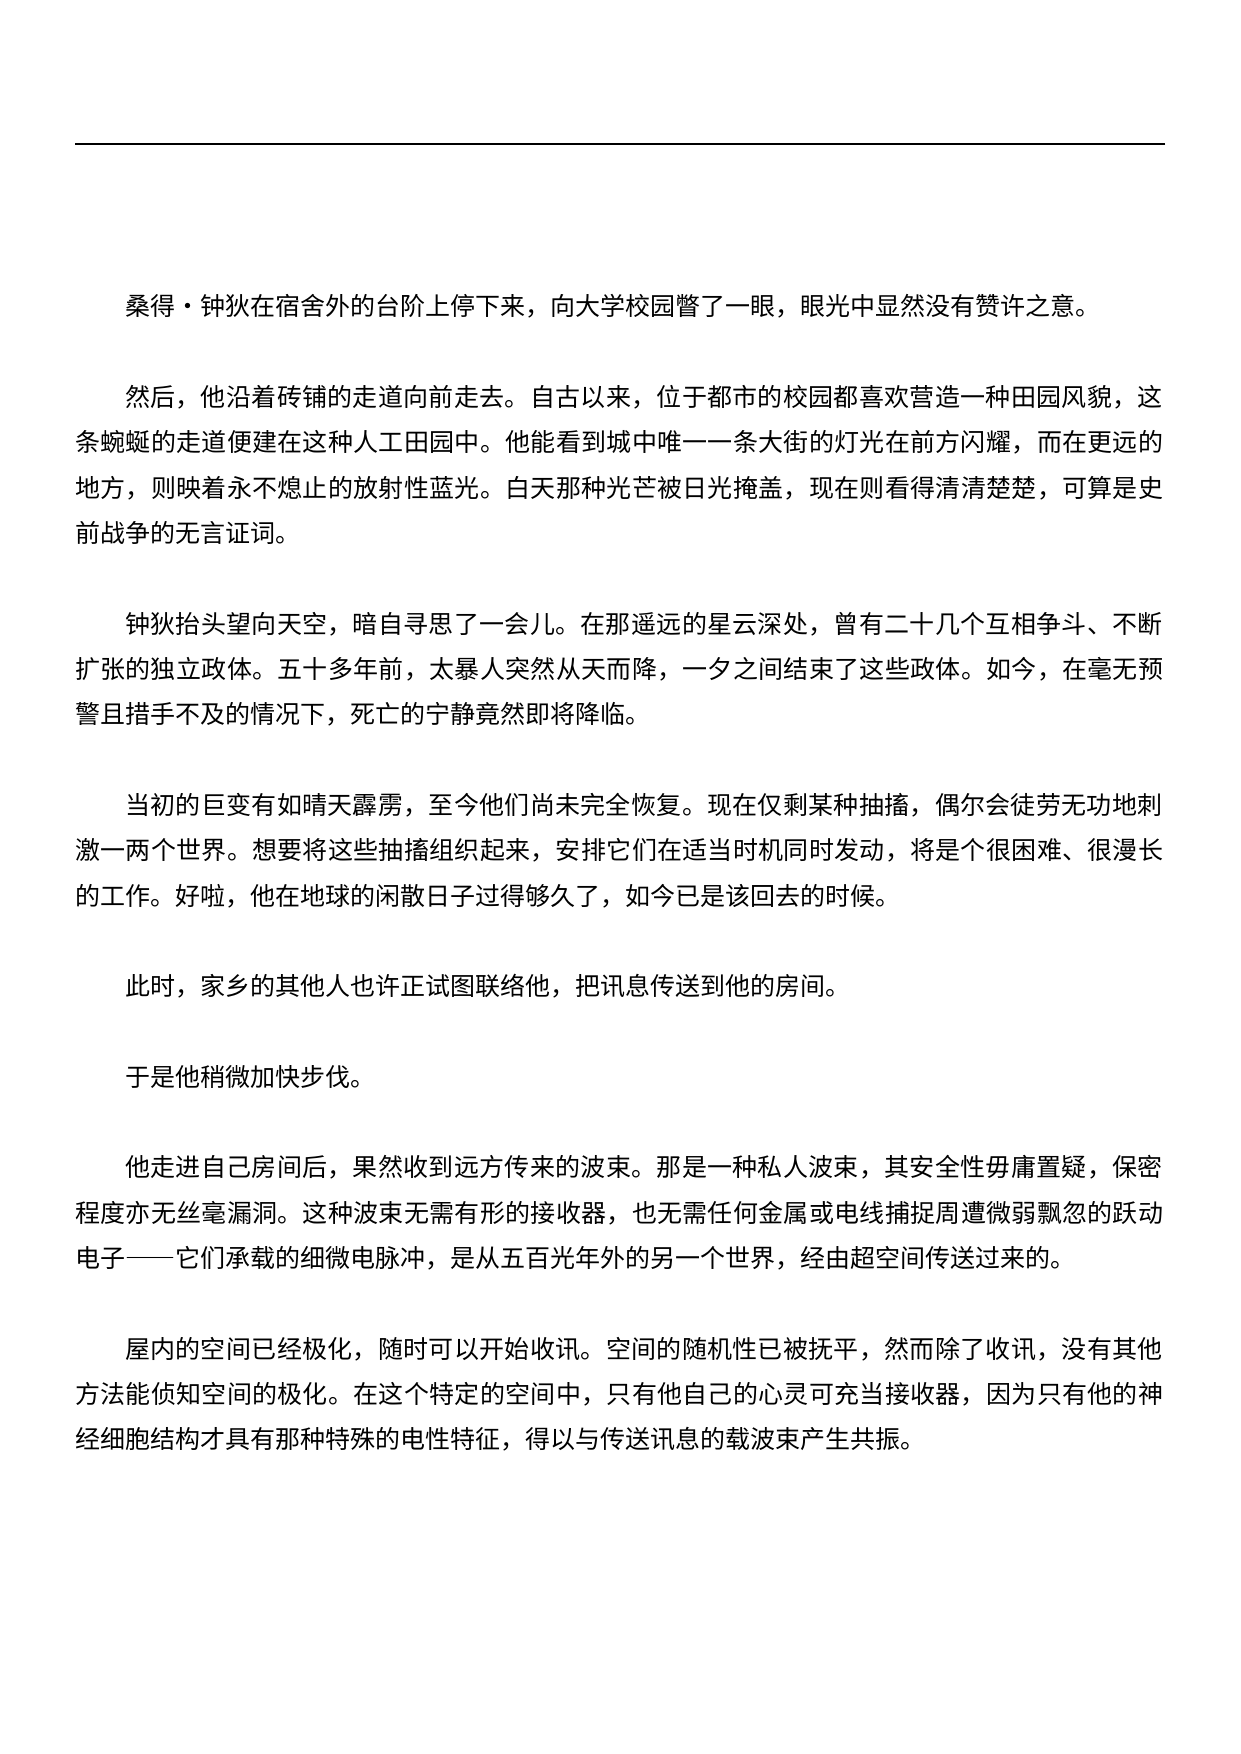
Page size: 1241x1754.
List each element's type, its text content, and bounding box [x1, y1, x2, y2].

text 然后，他沿着砖铺的走道向前走去。自古以来，位于都市的校园都喜欢营造一种田园风貌，这条蜿蜒的走道便建在这种人工田园中。他能看到城中唯一一条大街的灯光在前方闪耀，而在更远的地方，则映着永不熄止的放射性蓝光。白天那种光芒被日光掩盖，现在则看得清清楚楚，可算是史前战争的无言证词。 [75, 373, 1165, 554]
text 于是他稍微加快步伐。 [75, 1053, 1165, 1098]
text 此时，家乡的其他人也许正试图联络他，把讯息传送到他的房间。 [75, 962, 1165, 1007]
text 桑得・钟狄在宿舍外的台阶上停下来，向大学校园瞥了一眼，眼光中显然没有赞许之意。 [75, 282, 1165, 328]
text 当初的巨变有如晴天霹雳，至今他们尚未完全恢复。现在仅剩某种抽搐，偶尔会徒劳无功地刺激一两个世界。想要将这些抽搐组织起来，安排它们在适当时机同时发动，将是个很困难、很漫长的工作。好啦，他在地球的闲散日子过得够久了，如今已是该回去的时候。 [75, 781, 1165, 917]
text 他走进自己房间后，果然收到远方传来的波束。那是一种私人波束，其安全性毋庸置疑，保密程度亦无丝毫漏洞。这种波束无需有形的接收器，也无需任何金属或电线捕捉周遭微弱飘忽的跃动电子——它们承载的细微电脉冲，是从五百光年外的另一个世界，经由超空间传送过来的。 [75, 1143, 1165, 1279]
text 屋内的空间已经极化，随时可以开始收讯。空间的随机性已被抚平，然而除了收讯，没有其他方法能侦知空间的极化。在这个特定的空间中，只有他自己的心灵可充当接收器，因为只有他的神经细胞结构才具有那种特殊的电性特征，得以与传送讯息的载波束产生共振。 [75, 1324, 1165, 1461]
text 钟狄抬头望向天空，暗自寻思了一会儿。在那遥远的星云深处，曾有二十几个互相争斗、不断扩张的独立政体。五十多年前，太暴人突然从天而降，一夕之间结束了这些政体。如今，在毫无预警且措手不及的情况下，死亡的宁静竟然即将降临。 [75, 599, 1165, 736]
